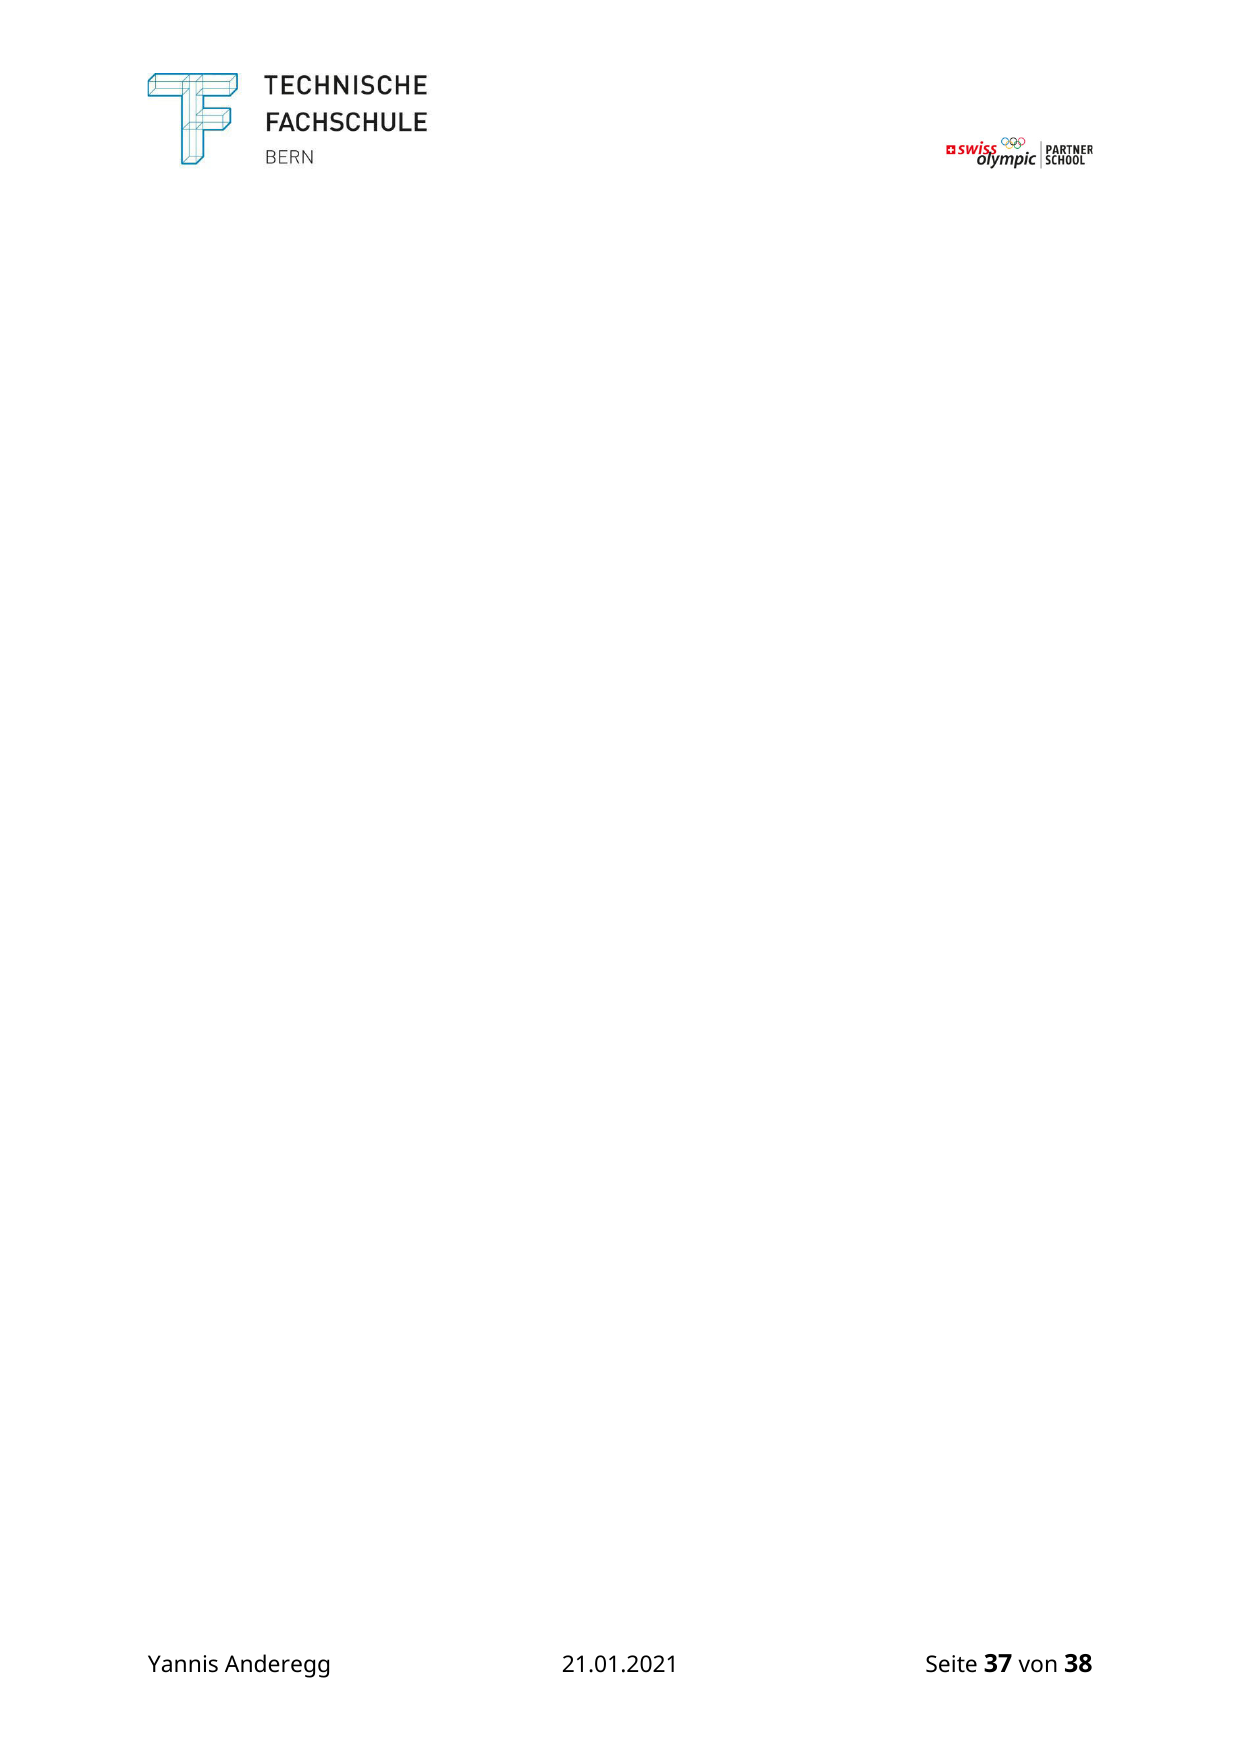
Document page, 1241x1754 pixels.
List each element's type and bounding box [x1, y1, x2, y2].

picture [147, 73, 1093, 196]
